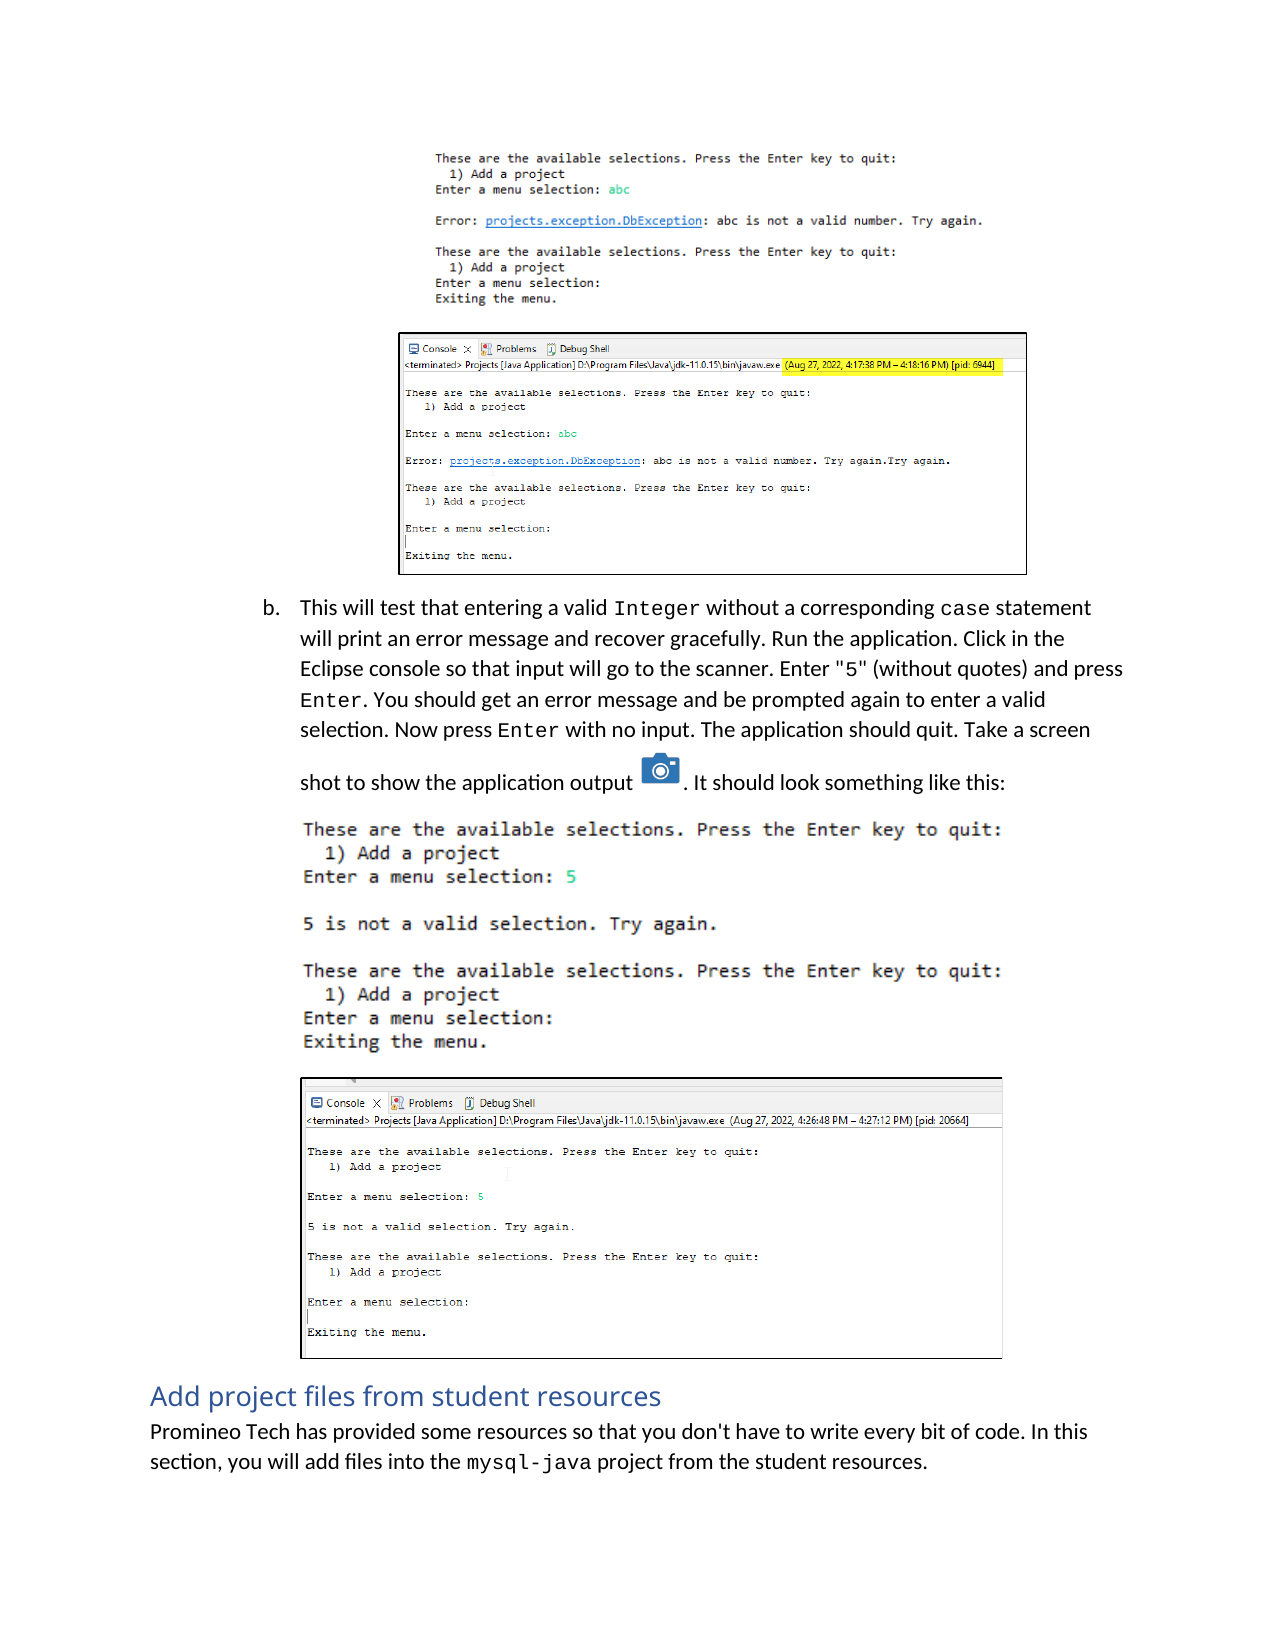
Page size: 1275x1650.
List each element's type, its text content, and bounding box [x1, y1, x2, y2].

text Promineo Tech has provided some resources so that you don't have to write every bit of code. In this section, you will add files into the mysql-java project from the student resources. [150, 1417, 1125, 1476]
subtitle Add project files from student resources [150, 1377, 1125, 1414]
picture [300, 1077, 1003, 1359]
picture [300, 814, 1016, 1059]
list This will test that entering a valid Integer without a corresponding case statement will print an error message and recover gracefully. Run the application. Click in the Eclipse console so that input will go to the scanner. Enter "5" (without quotes) and press Enter. You should get an error message and be prompted again to enter a valid selection. Now press Enter with no input. The application should quit. Take a screen shot to show the application output . It should look something like this: [262, 593, 1125, 796]
picture [433, 150, 992, 314]
picture [398, 332, 1027, 575]
picture [638, 746, 683, 790]
